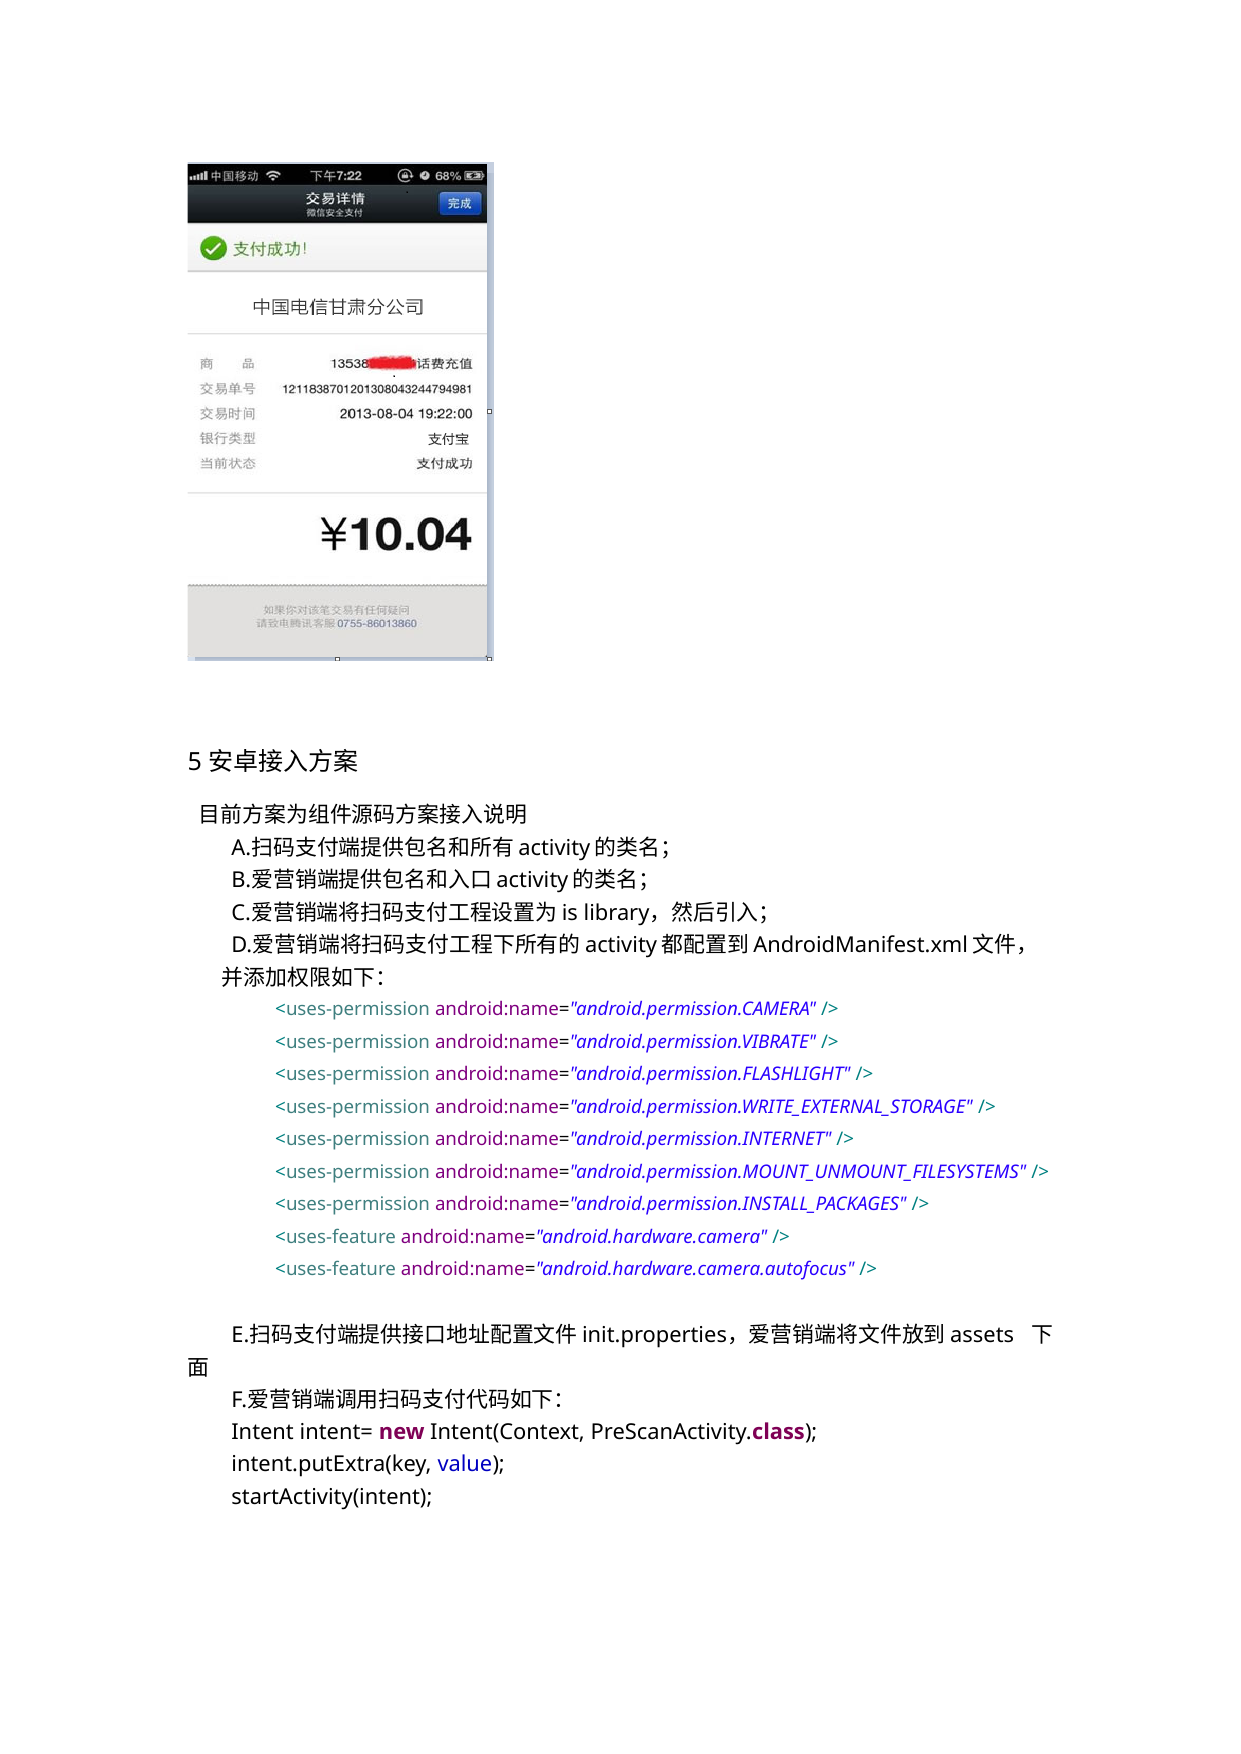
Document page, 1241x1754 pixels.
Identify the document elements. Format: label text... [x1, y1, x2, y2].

text Intent intent= new Intent(Context, PreScanActivity.class); [187, 1414, 1053, 1447]
text <uses-feature android:name="android.hardware.camera.autofocus" /> [187, 1252, 1053, 1284]
list 爱营销端提供包名和入口activity的类名； [187, 862, 1053, 894]
text 并添加权限如下： [187, 959, 1053, 992]
subtitle 5 安卓接入方案 [187, 731, 1053, 781]
list 爱营销端将扫码支付工程设置为is library，然后引入； [187, 894, 1053, 927]
text <uses-permission android:name="android.permission.INTERNET" /> [187, 1122, 1053, 1154]
text E.扫码支付端提供接口地址配置文件init.properties，爱营销端将文件放到assets 下面 [187, 1317, 1053, 1382]
text intent.putExtra(key, value); [187, 1447, 1053, 1479]
text <uses-permission android:name="android.permission.WRITE_EXTERNAL_STORAGE" /> [187, 1089, 1053, 1122]
text <uses-feature android:name="android.hardware.camera" /> [187, 1219, 1053, 1252]
list 扫码支付端提供包名和所有activity的类名； [187, 829, 1053, 862]
text <uses-permission android:name="android.permission.FLASHLIGHT" /> [187, 1057, 1053, 1089]
text <uses-permission android:name="android.permission.CAMERA" /> [187, 992, 1053, 1024]
text <uses-permission android:name="android.permission.INSTALL_PACKAGES" /> [187, 1187, 1053, 1219]
text 目前方案为组件源码方案接入说明 [187, 797, 1053, 829]
text F.爱营销端调用扫码支付代码如下： [187, 1382, 1053, 1414]
text startActivity(intent); [187, 1479, 1053, 1512]
text <uses-permission android:name="android.permission.VIBRATE" /> [187, 1024, 1053, 1057]
list 爱营销端将扫码支付工程下所有的activity都配置到AndroidManifest.xml文件， [187, 927, 1053, 959]
text <uses-permission android:name="android.permission.MOUNT_UNMOUNT_FILESYSTEMS" /> [187, 1154, 1053, 1187]
picture [187, 162, 494, 661]
